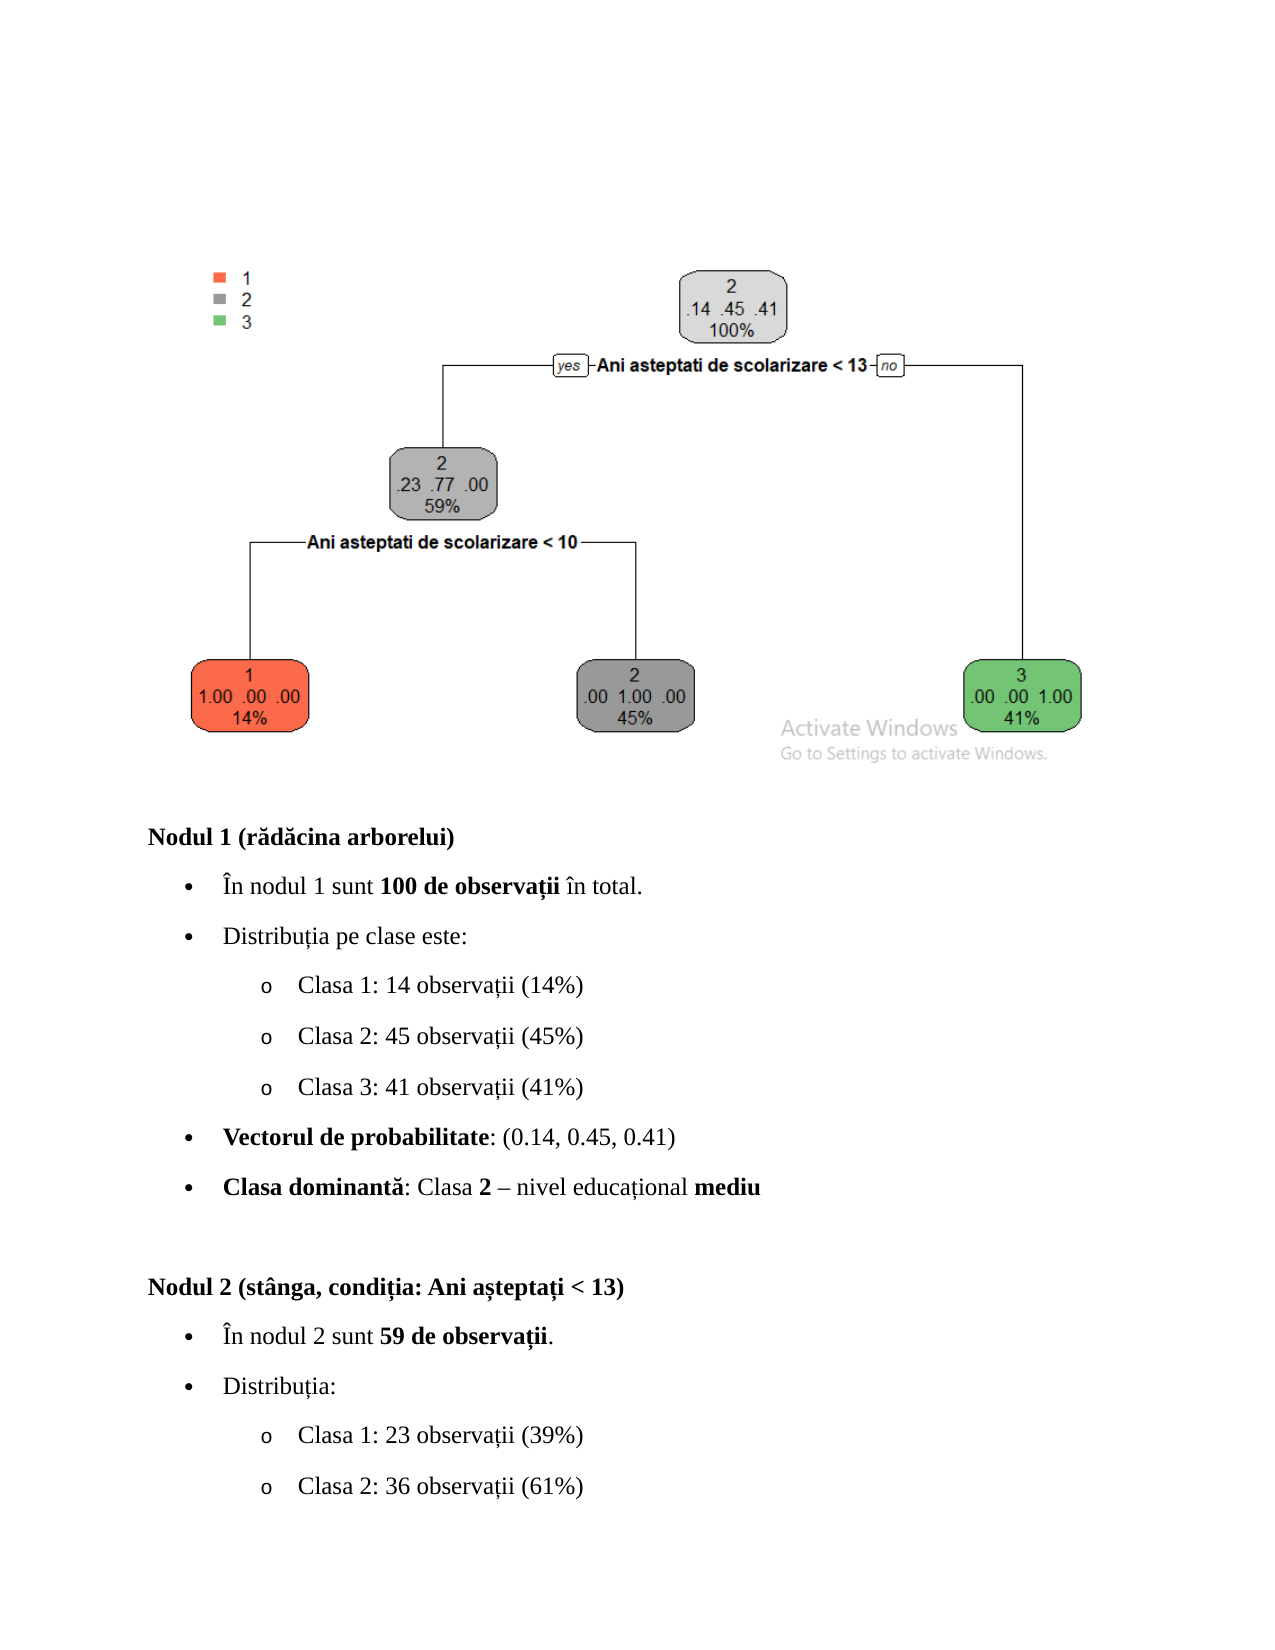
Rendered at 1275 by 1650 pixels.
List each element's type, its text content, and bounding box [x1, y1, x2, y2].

list Clasa 3: 41 observații (41%) [260, 1072, 1127, 1101]
list Clasa dominantă: Clasa 2 – nivel educațional mediu [185, 1172, 1127, 1201]
text Nodul 1 (rădăcina arborelui) [148, 822, 1127, 850]
list În nodul 1 sunt 100 de observații în total. [185, 871, 1127, 900]
list Distribuția pe clase este: [185, 921, 1127, 950]
list Clasa 2: 45 observații (45%) [260, 1021, 1127, 1051]
list Vectorul de probabilitate: (0.14, 0.45, 0.41) [185, 1122, 1127, 1151]
text Nodul 2 (stânga, condiția: Ani așteptați < 13) [148, 1272, 1127, 1300]
list Clasa 1: 23 observații (39%) [260, 1421, 1127, 1450]
list Distribuția: [185, 1371, 1127, 1400]
list Clasa 1: 14 observații (14%) [260, 971, 1127, 1000]
picture [147, 197, 1128, 800]
list Clasa 2: 36 observații (61%) [260, 1471, 1127, 1501]
list În nodul 2 sunt 59 de observații. [185, 1321, 1127, 1350]
